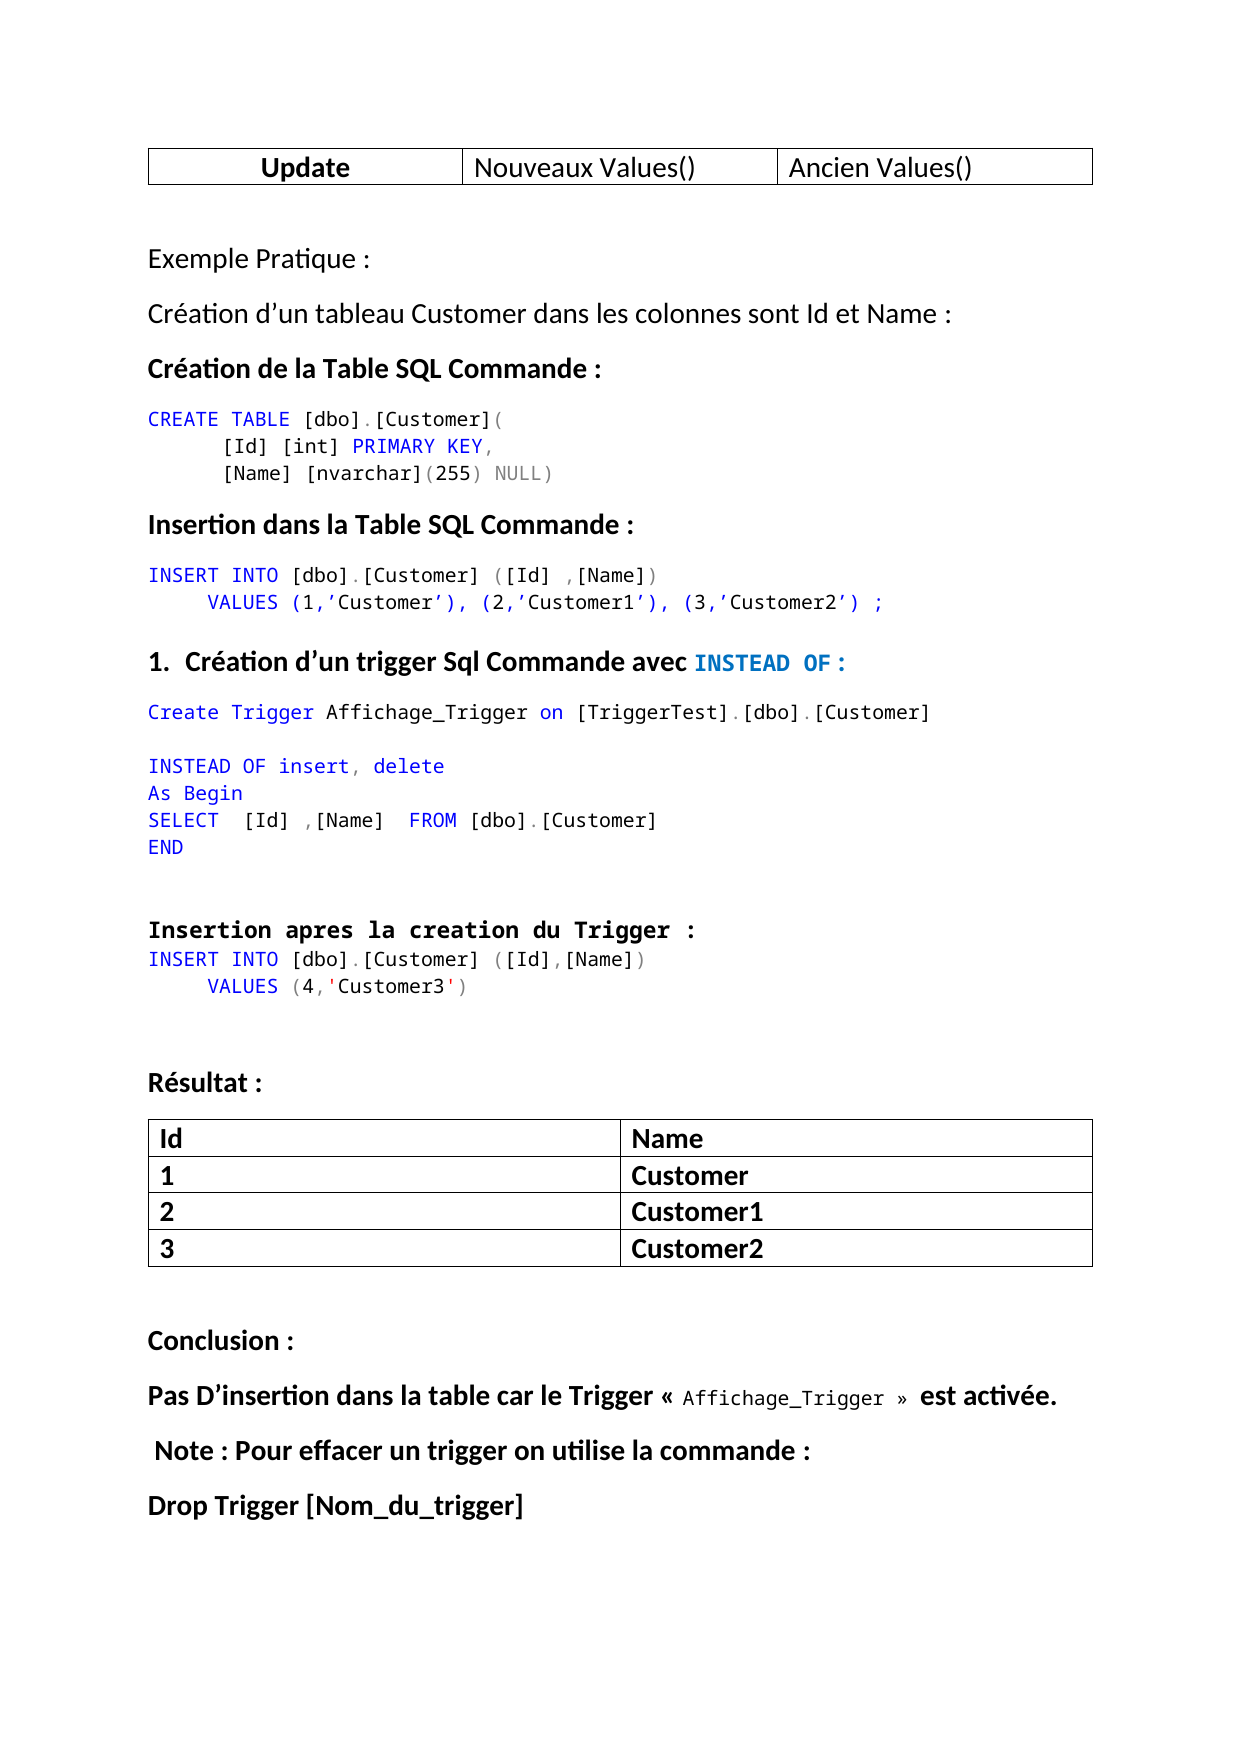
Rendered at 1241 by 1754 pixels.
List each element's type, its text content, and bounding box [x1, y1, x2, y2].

table_header Id [149, 1120, 620, 1156]
text SELECT [Id] ,[Name] FROM [dbo].[Customer] [148, 806, 1093, 833]
text Résultat : [148, 1064, 1093, 1099]
text INSERT INTO [dbo].[Customer] ([Id],[Name]) [148, 945, 1093, 972]
text END [148, 833, 1093, 860]
text CREATE TABLE [dbo].[Customer]( [148, 406, 1093, 433]
table_cell Customer2 [621, 1230, 1092, 1266]
text Exemple Pratique : [148, 240, 1093, 276]
text VALUES (4,'Customer3') [148, 972, 1093, 999]
table_cell 1 [149, 1157, 620, 1192]
text Drop Trigger [Nom_du_trigger] [148, 1487, 1093, 1523]
table_cell Customer [621, 1157, 1092, 1192]
table_cell Update [149, 149, 462, 184]
table_cell Ancien Values() [778, 149, 1092, 184]
text INSTEAD OF insert, delete [148, 752, 1093, 779]
list Création d’un trigger Sql Commande avec INSTEAD OF : [148, 643, 1093, 679]
text Create Trigger Affichage_Trigger on [TriggerTest].[dbo].[Customer] [148, 698, 1093, 725]
text Conclusion : [148, 1322, 1093, 1357]
text As Begin [148, 779, 1093, 806]
text Insertion apres la creation du Trigger : [148, 914, 1093, 945]
text Création de la Table SQL Commande : [148, 351, 1093, 386]
table_cell Nouveaux Values() [463, 149, 777, 184]
text [Name] [nvarchar](255) NULL) [148, 460, 1093, 487]
table_header Name [621, 1120, 1092, 1156]
text Création d’un tableau Customer dans les colonnes sont Id et Name : [148, 296, 1093, 331]
table_cell 2 [149, 1193, 620, 1229]
text Note : Pour effacer un trigger on utilise la commande : [148, 1432, 1093, 1468]
text VALUES (1,’Customer’), (2,’Customer1’), (3,’Customer2’) ; [148, 588, 1093, 615]
text INSERT INTO [dbo].[Customer] ([Id] ,[Name]) [148, 561, 1093, 588]
table_cell Customer1 [621, 1193, 1092, 1229]
text Insertion dans la Table SQL Commande : [148, 506, 1093, 542]
text Pas D’insertion dans la table car le Trigger « Affichage_Trigger » est activée. [148, 1377, 1093, 1412]
text [Id] [int] PRIMARY KEY, [148, 433, 1093, 460]
table_cell 3 [149, 1230, 620, 1266]
